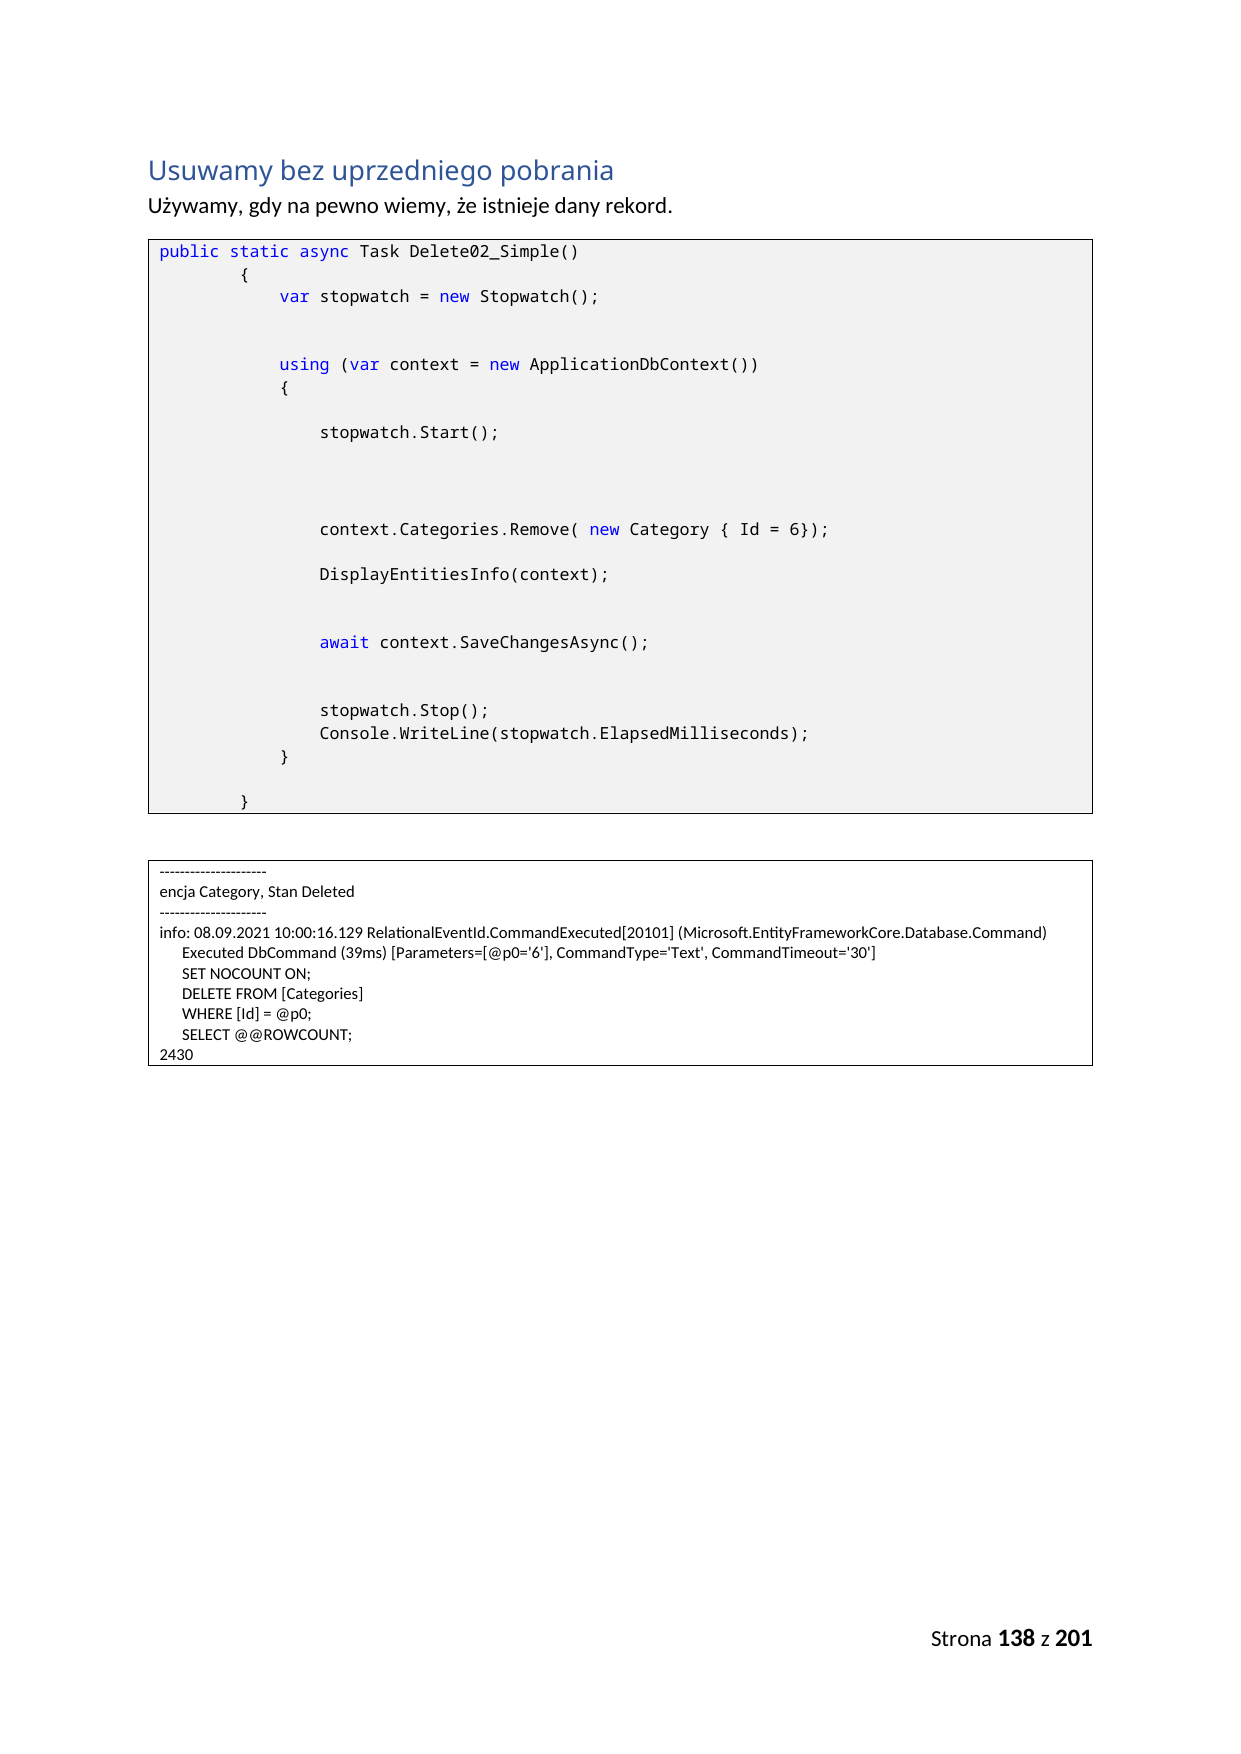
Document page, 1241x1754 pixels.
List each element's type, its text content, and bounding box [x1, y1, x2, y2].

table_header public static async Task Delete02_Simple() { var stopwatch = new Stopwatch(); using (var context = new ApplicationDbContext()) { stopwatch.Start(); context.Categories.Remove( new Category { Id = 6}); DisplayEntitiesInfo(context); await context.SaveChangesAsync(); stopwatch.Stop(); Console.WriteLine(stopwatch.ElapsedMilliseconds); } } [149, 240, 1092, 812]
subtitle Usuwamy bez uprzedniego pobrania [148, 152, 1093, 189]
text Używamy, gdy na pewno wiemy, że istnieje dany rekord. [148, 192, 1093, 219]
table_header --------------------- encja Category, Stan Deleted --------------------- info: 08.09.2021 10:00:16.129 RelationalEventId.CommandExecuted[20101] (Microsoft.EntityFrameworkCore.Database.Command) Executed DbCommand (39ms) [Parameters=[@p0='6'], CommandType='Text', CommandTimeout='30'] SET NOCOUNT ON; DELETE FROM [Categories] WHERE [Id] = @p0; SELECT @@ROWCOUNT; 2430 [149, 861, 1092, 1064]
